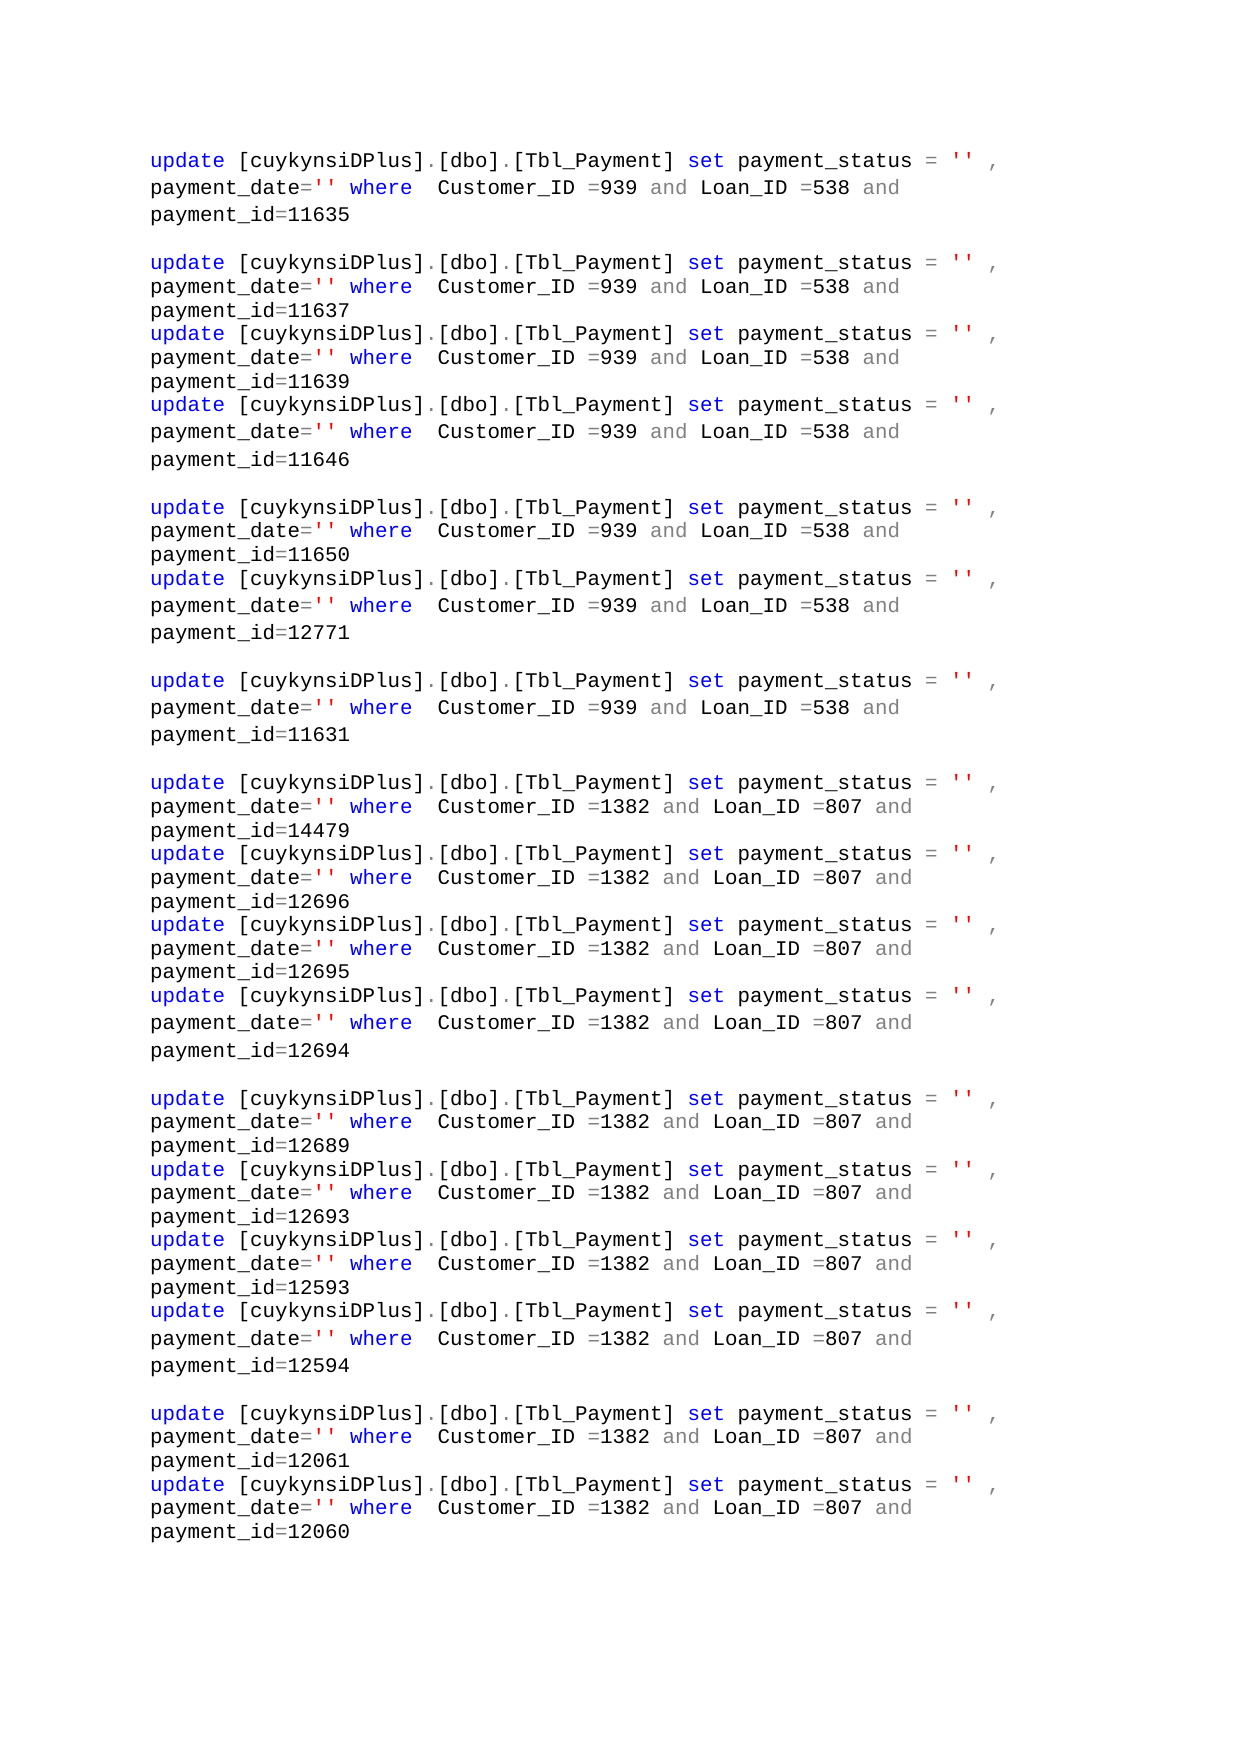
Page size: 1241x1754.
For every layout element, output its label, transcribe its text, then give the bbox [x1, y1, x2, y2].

text update [cuykynsiDPlus].[dbo].[Tbl_Payment] set payment_status = '' , payment_date='' where Customer_ID =1382 and Loan_ID =807 and payment_id=12693 [150, 1158, 1090, 1229]
text update [cuykynsiDPlus].[dbo].[Tbl_Payment] set payment_status = '' , payment_date='' where Customer_ID =1382 and Loan_ID =807 and payment_id=12695 [150, 914, 1090, 985]
text update [cuykynsiDPlus].[dbo].[Tbl_Payment] set payment_status = '' , payment_date='' where Customer_ID =1382 and Loan_ID =807 and payment_id=12694 [150, 985, 1090, 1063]
text update [cuykynsiDPlus].[dbo].[Tbl_Payment] set payment_status = '' , payment_date='' where Customer_ID =1382 and Loan_ID =807 and payment_id=14479 [150, 772, 1090, 843]
text update [cuykynsiDPlus].[dbo].[Tbl_Payment] set payment_status = '' , payment_date='' where Customer_ID =1382 and Loan_ID =807 and payment_id=12060 [150, 1474, 1090, 1545]
text update [cuykynsiDPlus].[dbo].[Tbl_Payment] set payment_status = '' , payment_date='' where Customer_ID =1382 and Loan_ID =807 and payment_id=12594 [150, 1300, 1090, 1378]
text update [cuykynsiDPlus].[dbo].[Tbl_Payment] set payment_status = '' , payment_date='' where Customer_ID =939 and Loan_ID =538 and payment_id=11646 [150, 394, 1090, 472]
text update [cuykynsiDPlus].[dbo].[Tbl_Payment] set payment_status = '' , payment_date='' where Customer_ID =1382 and Loan_ID =807 and payment_id=12689 [150, 1088, 1090, 1158]
text update [cuykynsiDPlus].[dbo].[Tbl_Payment] set payment_status = '' , payment_date='' where Customer_ID =939 and Loan_ID =538 and payment_id=11635 [150, 150, 1090, 228]
text update [cuykynsiDPlus].[dbo].[Tbl_Payment] set payment_status = '' , payment_date='' where Customer_ID =939 and Loan_ID =538 and payment_id=11639 [150, 323, 1090, 394]
text update [cuykynsiDPlus].[dbo].[Tbl_Payment] set payment_status = '' , payment_date='' where Customer_ID =939 and Loan_ID =538 and payment_id=11637 [150, 252, 1090, 323]
text update [cuykynsiDPlus].[dbo].[Tbl_Payment] set payment_status = '' , payment_date='' where Customer_ID =1382 and Loan_ID =807 and payment_id=12696 [150, 843, 1090, 914]
text update [cuykynsiDPlus].[dbo].[Tbl_Payment] set payment_status = '' , payment_date='' where Customer_ID =1382 and Loan_ID =807 and payment_id=12593 [150, 1229, 1090, 1300]
text update [cuykynsiDPlus].[dbo].[Tbl_Payment] set payment_status = '' , payment_date='' where Customer_ID =939 and Loan_ID =538 and payment_id=11631 [150, 670, 1090, 748]
text update [cuykynsiDPlus].[dbo].[Tbl_Payment] set payment_status = '' , payment_date='' where Customer_ID =939 and Loan_ID =538 and payment_id=11650 [150, 497, 1090, 568]
text update [cuykynsiDPlus].[dbo].[Tbl_Payment] set payment_status = '' , payment_date='' where Customer_ID =1382 and Loan_ID =807 and payment_id=12061 [150, 1403, 1090, 1474]
text update [cuykynsiDPlus].[dbo].[Tbl_Payment] set payment_status = '' , payment_date='' where Customer_ID =939 and Loan_ID =538 and payment_id=12771 [150, 568, 1090, 646]
